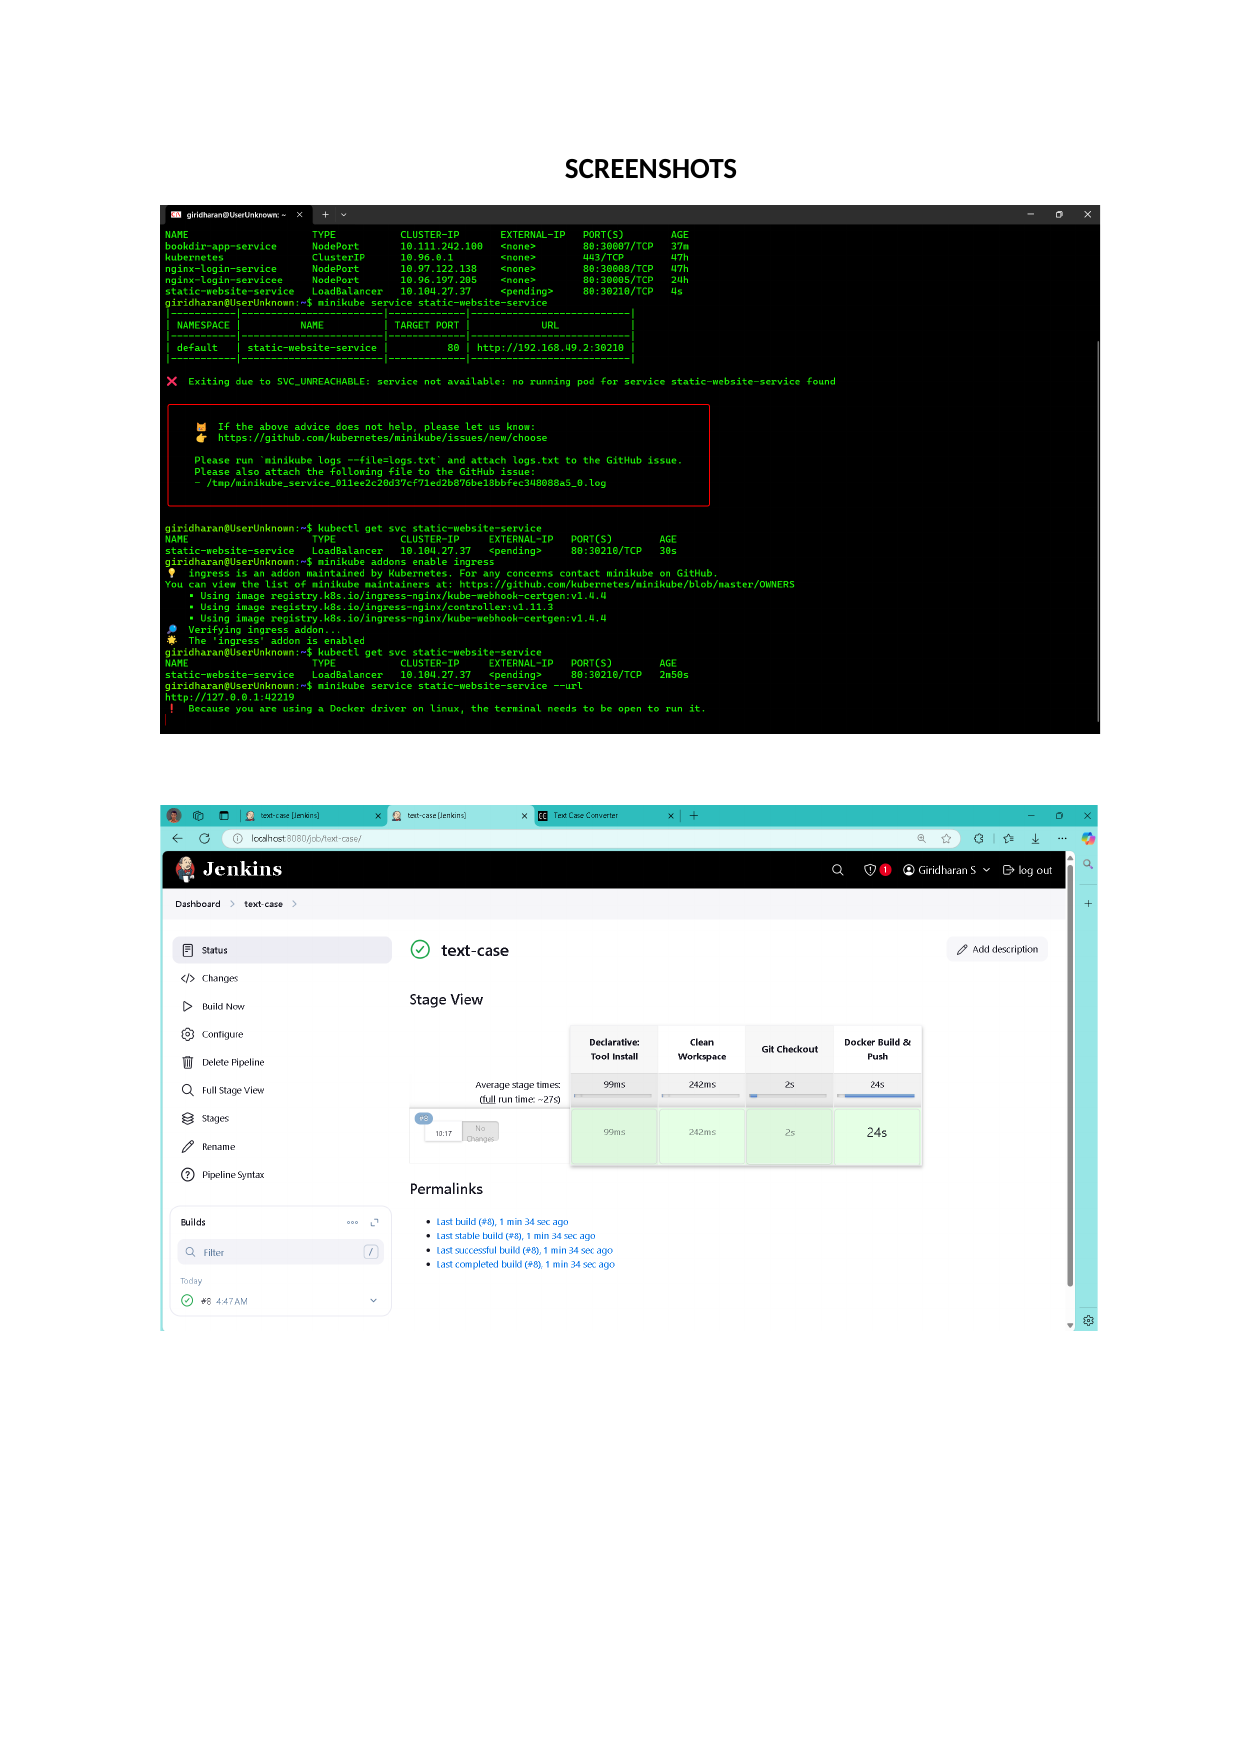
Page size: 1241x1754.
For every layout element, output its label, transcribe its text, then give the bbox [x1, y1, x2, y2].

picture [160, 205, 1101, 734]
text SCREENSHOTS [150, 150, 1152, 186]
picture [160, 805, 1097, 1330]
